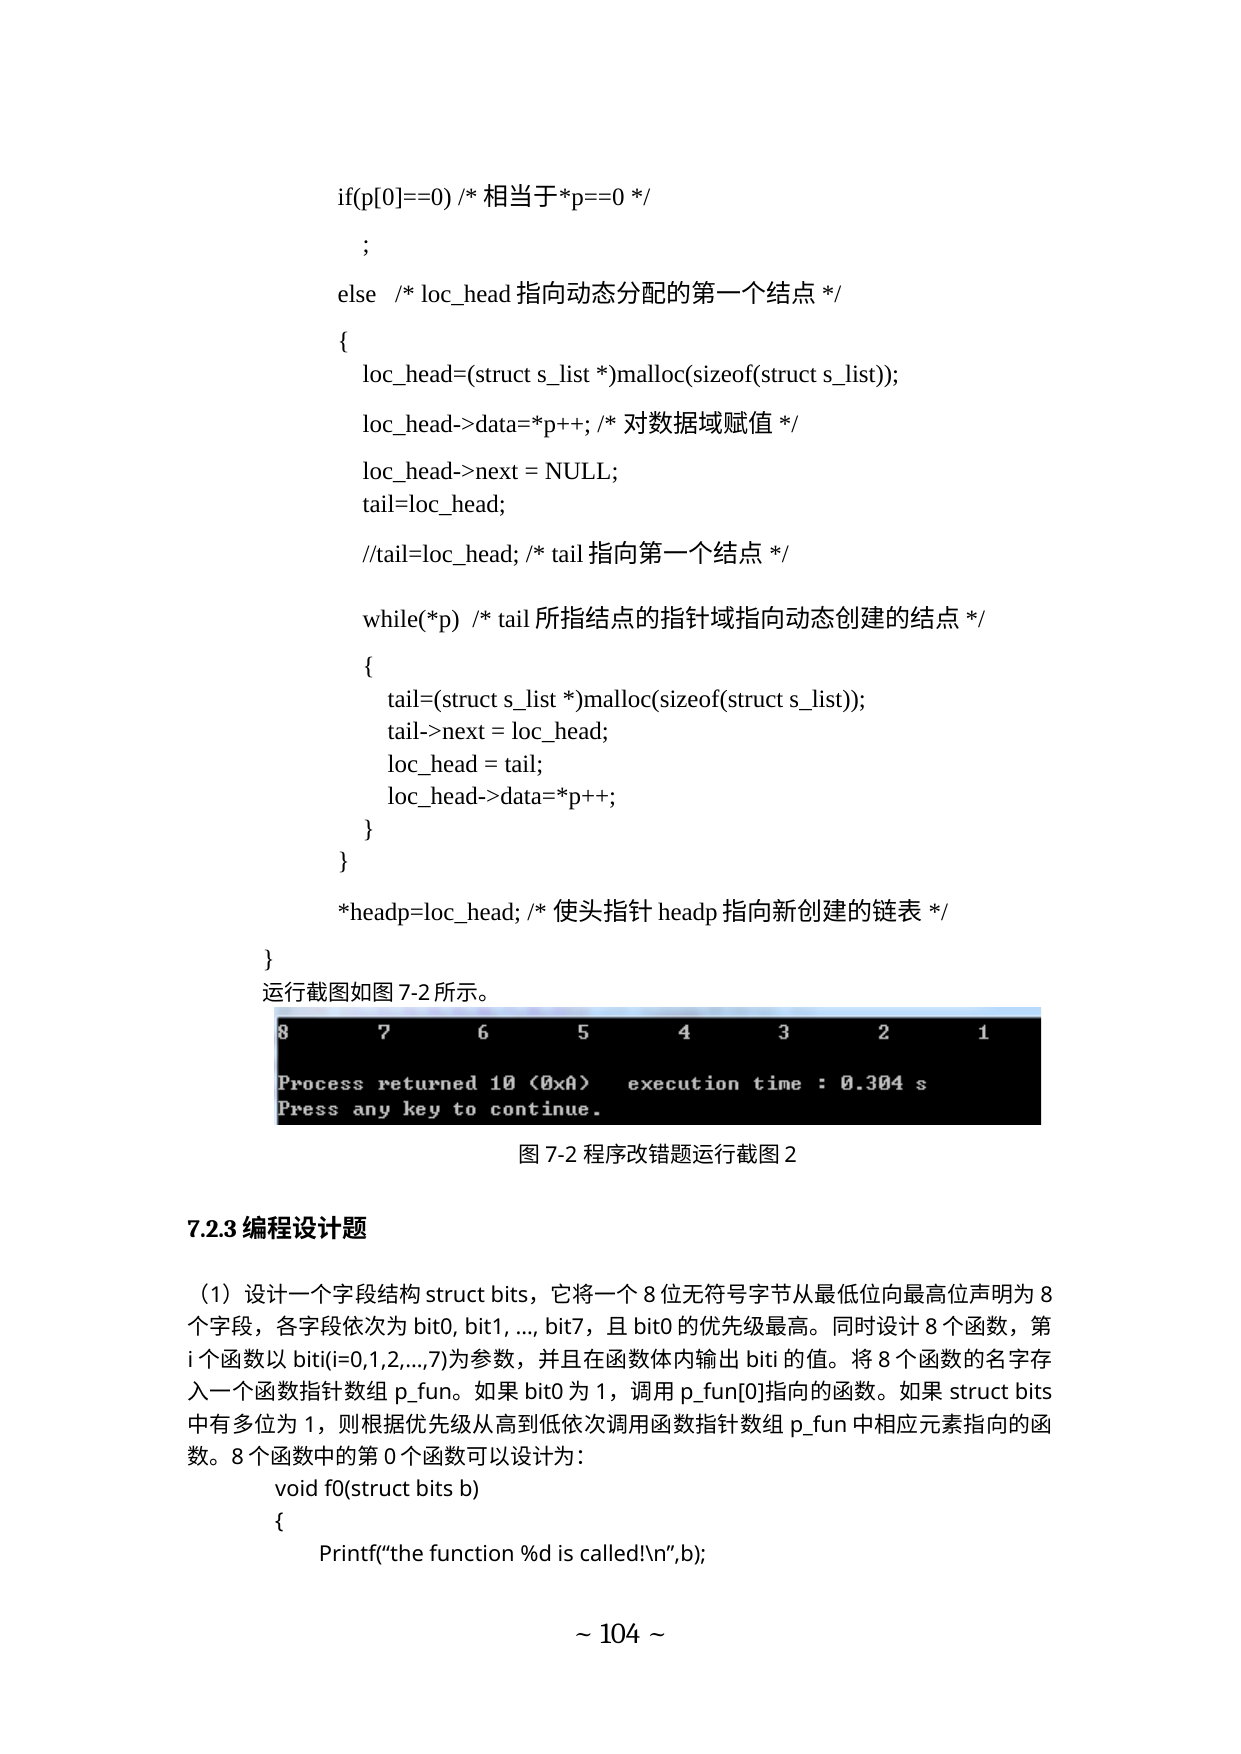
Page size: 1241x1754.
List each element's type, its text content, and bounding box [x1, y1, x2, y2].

list //tail=loc_head; /* tail指向第一个结点 */ [262, 519, 1053, 584]
list { [262, 324, 1053, 357]
list tail=(struct s_list *)malloc(sizeof(struct s_list)); [262, 682, 1053, 714]
list tail->next = loc_head; [262, 714, 1053, 747]
list ; [262, 227, 1053, 259]
list } [262, 844, 1053, 877]
list tail=loc_head; [262, 487, 1053, 519]
list loc_head=(struct s_list *)malloc(sizeof(struct s_list)); [262, 357, 1053, 389]
list } [262, 812, 1053, 844]
list 运行截图如图7-2所示。 [262, 974, 1053, 1007]
picture [274, 1007, 1042, 1125]
list } [262, 942, 1053, 974]
subtitle 7.2.3编程设计题 [187, 1194, 1053, 1259]
list 图7-2 程序改错题运行截图2 [262, 1137, 1053, 1169]
list { [262, 649, 1053, 682]
text { [187, 1504, 1053, 1537]
list *headp=loc_head; /* 使头指针headp指向新创建的链表 */ [262, 877, 1053, 942]
list if(p[0]==0) /* 相当于*p==0 */ [262, 162, 1053, 227]
list loc_head->next = NULL; [262, 454, 1053, 487]
list while(*p) /* tail所指结点的指针域指向动态创建的结点 */ [262, 584, 1053, 649]
text void f0(struct bits b) [187, 1472, 1053, 1504]
list loc_head->data=*p++; [262, 779, 1053, 812]
list loc_head->data=*p++; /* 对数据域赋值 */ [262, 389, 1053, 454]
text Printf(“the function %d is called!\n”,b); [187, 1537, 1053, 1569]
list loc_head = tail; [262, 747, 1053, 779]
text （1）设计一个字段结构struct bits，它将一个8位无符号字节从最低位向最高位声明为8个字段，各字段依次为bit0, bit1, …, bit7，且bit0的优先级最高。同时设计8个函数，第i个函数以biti(i=0,1,2,…,7)为参数，并且在函数体内输出biti的值。将8个函数的名字存入一个函数指针数组p_fun。如果bit0为1，调用p_fun[0]指向的函数。如果struct bits中有多位为1，则根据优先级从高到低依次调用函数指针数组p_fun中相应元素指向的函数。8个函数中的第0个函数可以设计为： [187, 1277, 1053, 1472]
list else /* loc_head指向动态分配的第一个结点 */ [262, 259, 1053, 324]
